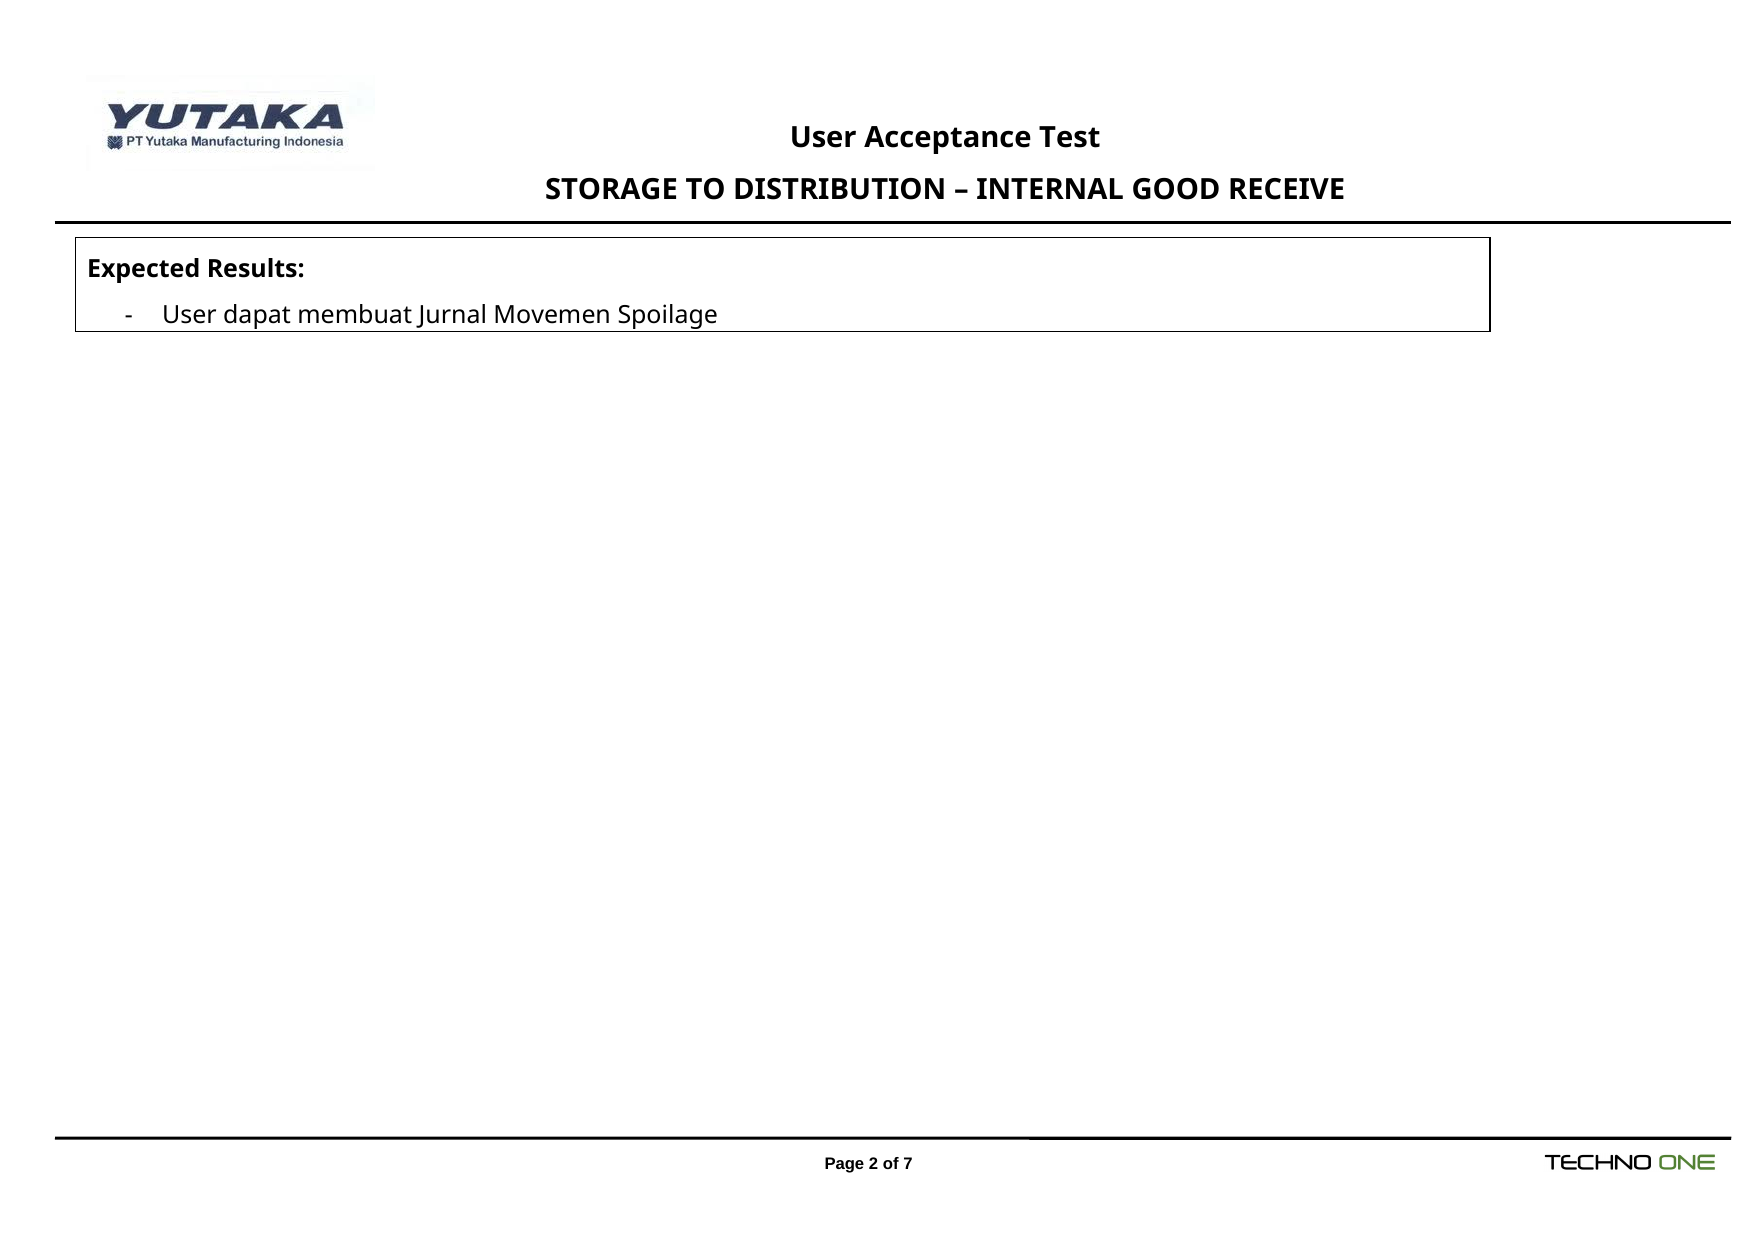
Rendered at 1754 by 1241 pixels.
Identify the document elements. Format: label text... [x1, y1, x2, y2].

picture [86, 75, 375, 171]
table_cell Expected Results: User dapat membuat Jurnal Movemen Spoilage [76, 238, 1489, 331]
picture [1543, 1153, 1718, 1172]
